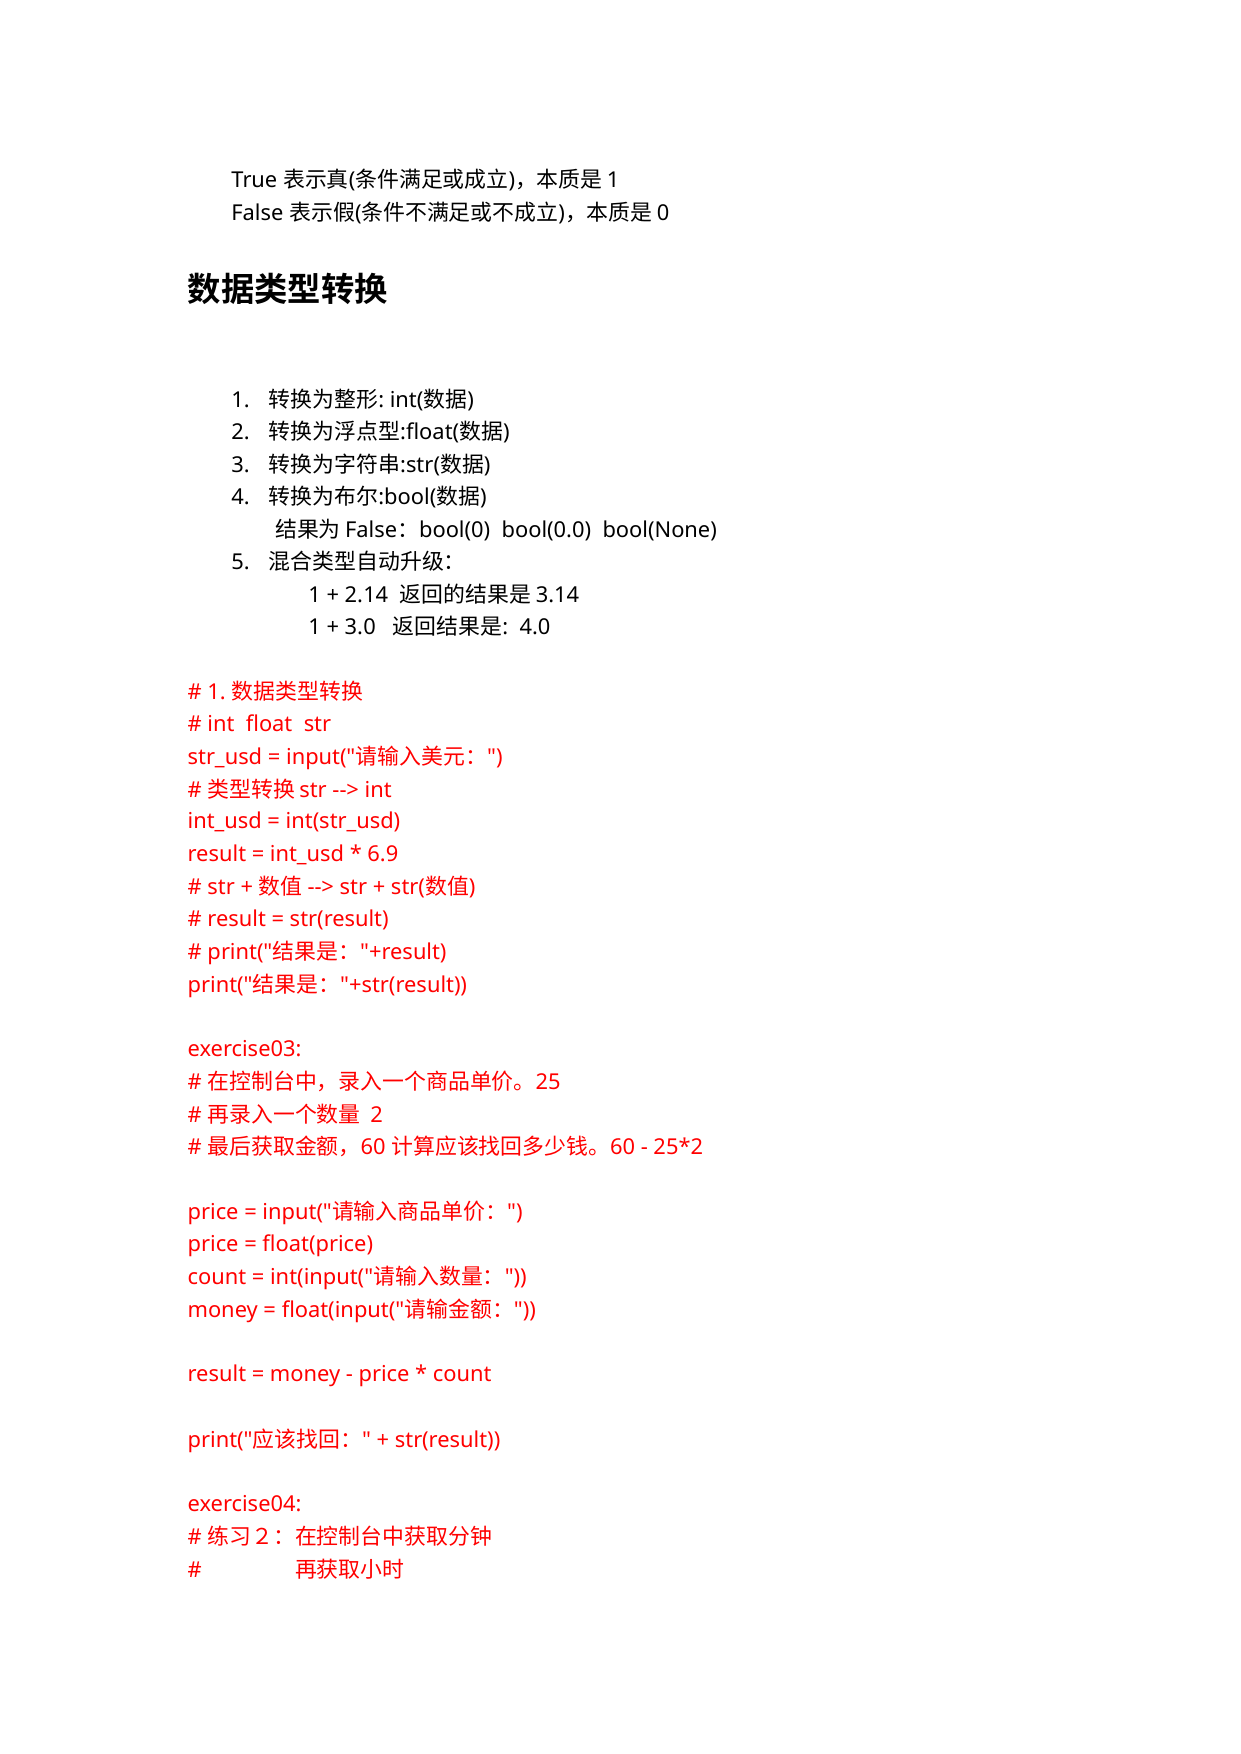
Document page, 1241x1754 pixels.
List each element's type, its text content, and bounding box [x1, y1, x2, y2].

text False 表示假(条件不满足或不成立)，本质是0 [187, 194, 1053, 227]
text # 类型转换str --> int [187, 771, 1053, 804]
text # str + 数值 --> str + str(数值) [187, 869, 1053, 901]
text money = float(input("请输金额：")) [187, 1291, 1053, 1324]
text # print("结果是："+result) [187, 934, 1053, 966]
text True 表示真(条件满足或成立)，本质是1 [187, 162, 1053, 194]
text str_usd = input("请输入美元：") [187, 739, 1053, 771]
text # 练习２：在控制台中获取分钟 [187, 1519, 1053, 1551]
text 结果为False：bool(0) bool(0.0) bool(None) [187, 511, 1053, 544]
text # 1. 数据类型转换 [187, 674, 1053, 706]
text # 再录入一个数量 2 [187, 1096, 1053, 1129]
text # int float str [187, 706, 1053, 739]
list 转换为整形: int(数据) [231, 381, 1053, 414]
text print("应该找回：" + str(result)) [187, 1421, 1053, 1454]
list 转换为浮点型:float(数据) [231, 414, 1053, 446]
text 1 + 3.0 返回结果是: 4.0 [297, 609, 1053, 641]
text price = input("请输入商品单价：") [187, 1194, 1053, 1226]
text # 再获取小时 [187, 1551, 1053, 1584]
text exercise03: [187, 1031, 1053, 1064]
text 1 + 2.14 返回的结果是 3.14 [297, 576, 1053, 609]
text count = int(input("请输入数量：")) [187, 1259, 1053, 1291]
text # 在控制台中，录入一个商品单价。25 [187, 1064, 1053, 1096]
text result = int_usd * 6.9 [187, 836, 1053, 869]
text # 最后获取金额，60 计算应该找回多少钱。60 - 25*2 [187, 1129, 1053, 1161]
list 转换为布尔:bool(数据) [231, 479, 1053, 511]
text price = float(price) [187, 1226, 1053, 1259]
list 转换为字符串:str(数据) [231, 446, 1053, 479]
text # result = str(result) [187, 901, 1053, 934]
list 混合类型自动升级： [231, 544, 1053, 576]
text int_usd = int(str_usd) [187, 804, 1053, 836]
text exercise04: [187, 1486, 1053, 1519]
text result = money - price * count [187, 1356, 1053, 1389]
text print("结果是："+str(result)) [187, 966, 1053, 999]
subtitle 数据类型转换 [187, 254, 1053, 319]
